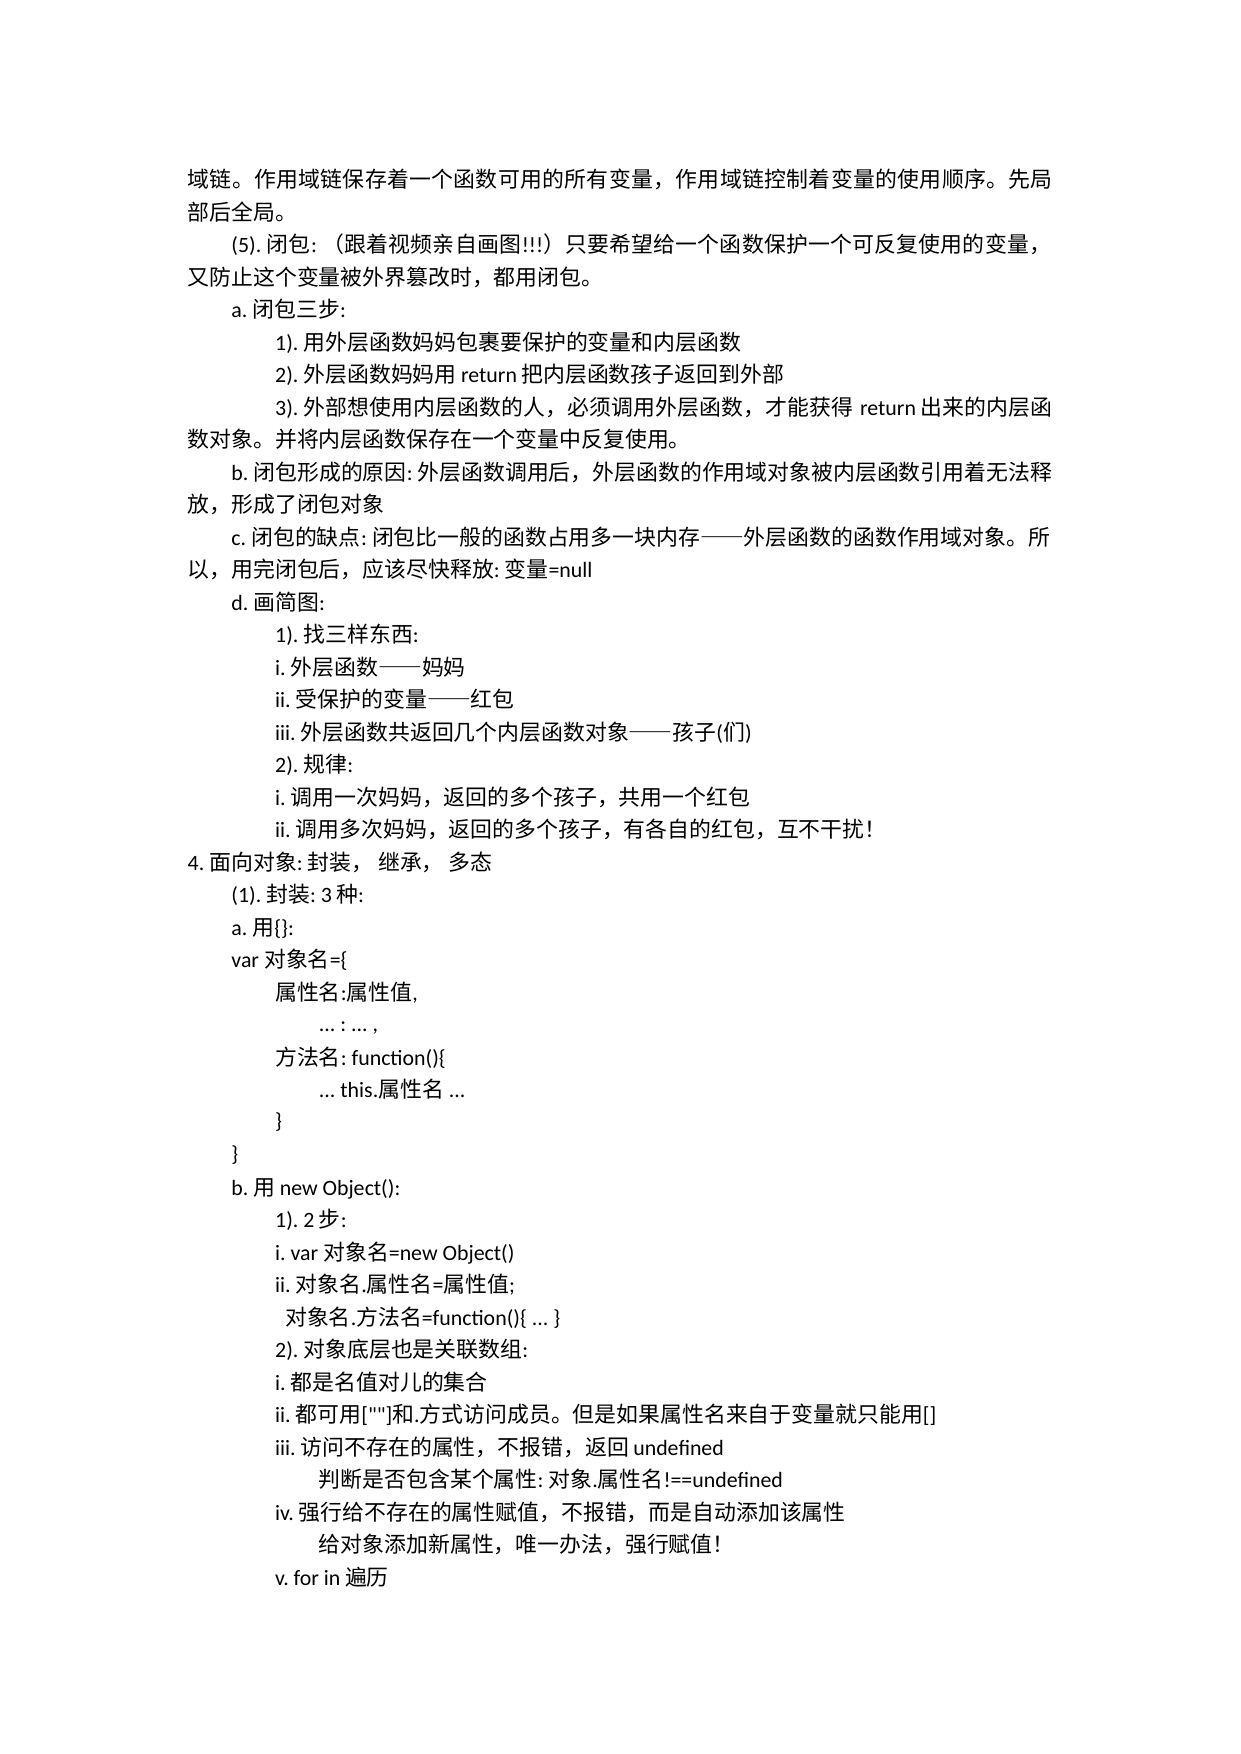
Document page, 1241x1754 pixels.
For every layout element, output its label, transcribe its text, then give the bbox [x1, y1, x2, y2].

text 4. 面向对象: 封装， 继承， 多态 [187, 844, 1053, 877]
text d. 画简图: [187, 584, 1053, 617]
text 对象名.方法名=function(){ ... } [187, 1299, 1053, 1332]
text 1). 2步: [187, 1202, 1053, 1234]
text a. 用{}: [187, 909, 1053, 942]
text v. for in遍历 [187, 1559, 1053, 1592]
text } [187, 1137, 1053, 1169]
text 方法名: function(){ [187, 1039, 1053, 1072]
text i. 调用一次妈妈，返回的多个孩子，共用一个红包 [187, 779, 1053, 812]
text iii. 外层函数共返回几个内层函数对象——孩子(们) [187, 714, 1053, 747]
text ... : ... , [187, 1007, 1053, 1039]
text ii. 对象名.属性名=属性值; [187, 1267, 1053, 1299]
text iv. 强行给不存在的属性赋值，不报错，而是自动添加该属性 [187, 1494, 1053, 1527]
text i. var 对象名=new Object() [187, 1234, 1053, 1267]
text (5). 闭包: （跟着视频亲自画图!!!）只要希望给一个函数保护一个可反复使用的变量，又防止这个变量被外界篡改时，都用闭包。 [187, 227, 1053, 292]
text c. 闭包的缺点: 闭包比一般的函数占用多一块内存——外层函数的函数作用域对象。所以，用完闭包后，应该尽快释放: 变量=null [187, 519, 1053, 584]
text } [187, 1104, 1053, 1137]
text 判断是否包含某个属性: 对象.属性名!==undefined [187, 1462, 1053, 1494]
text 2). 规律: [187, 747, 1053, 779]
text b. 用new Object(): [187, 1169, 1053, 1202]
text 属性名:属性值, [187, 974, 1053, 1007]
text 给对象添加新属性，唯一办法，强行赋值！ [187, 1527, 1053, 1559]
text iii. 访问不存在的属性，不报错，返回undefined [187, 1429, 1053, 1462]
text 3). 外部想使用内层函数的人，必须调用外层函数，才能获得return出来的内层函数对象。并将内层函数保存在一个变量中反复使用。 [187, 389, 1053, 454]
text i. 都是名值对儿的集合 [187, 1364, 1053, 1397]
text 2). 对象底层也是关联数组: [187, 1332, 1053, 1364]
text ii. 调用多次妈妈，返回的多个孩子，有各自的红包，互不干扰！ [187, 812, 1053, 844]
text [187, 162, 1053, 227]
text ... this.属性名 ... [187, 1072, 1053, 1104]
text 1). 用外层函数妈妈包裹要保护的变量和内层函数 [187, 324, 1053, 357]
text 1). 找三样东西: [187, 617, 1053, 649]
text var 对象名={ [187, 942, 1053, 974]
text b. 闭包形成的原因: 外层函数调用后，外层函数的作用域对象被内层函数引用着无法释放，形成了闭包对象 [187, 454, 1053, 519]
text 2). 外层函数妈妈用return把内层函数孩子返回到外部 [187, 357, 1053, 389]
text (1). 封装: 3种: [187, 877, 1053, 909]
text ii. 都可用[""]和.方式访问成员。但是如果属性名来自于变量就只能用[] [187, 1397, 1053, 1429]
text i. 外层函数——妈妈 [187, 649, 1053, 682]
text a. 闭包三步: [187, 292, 1053, 324]
text ii. 受保护的变量——红包 [187, 682, 1053, 714]
